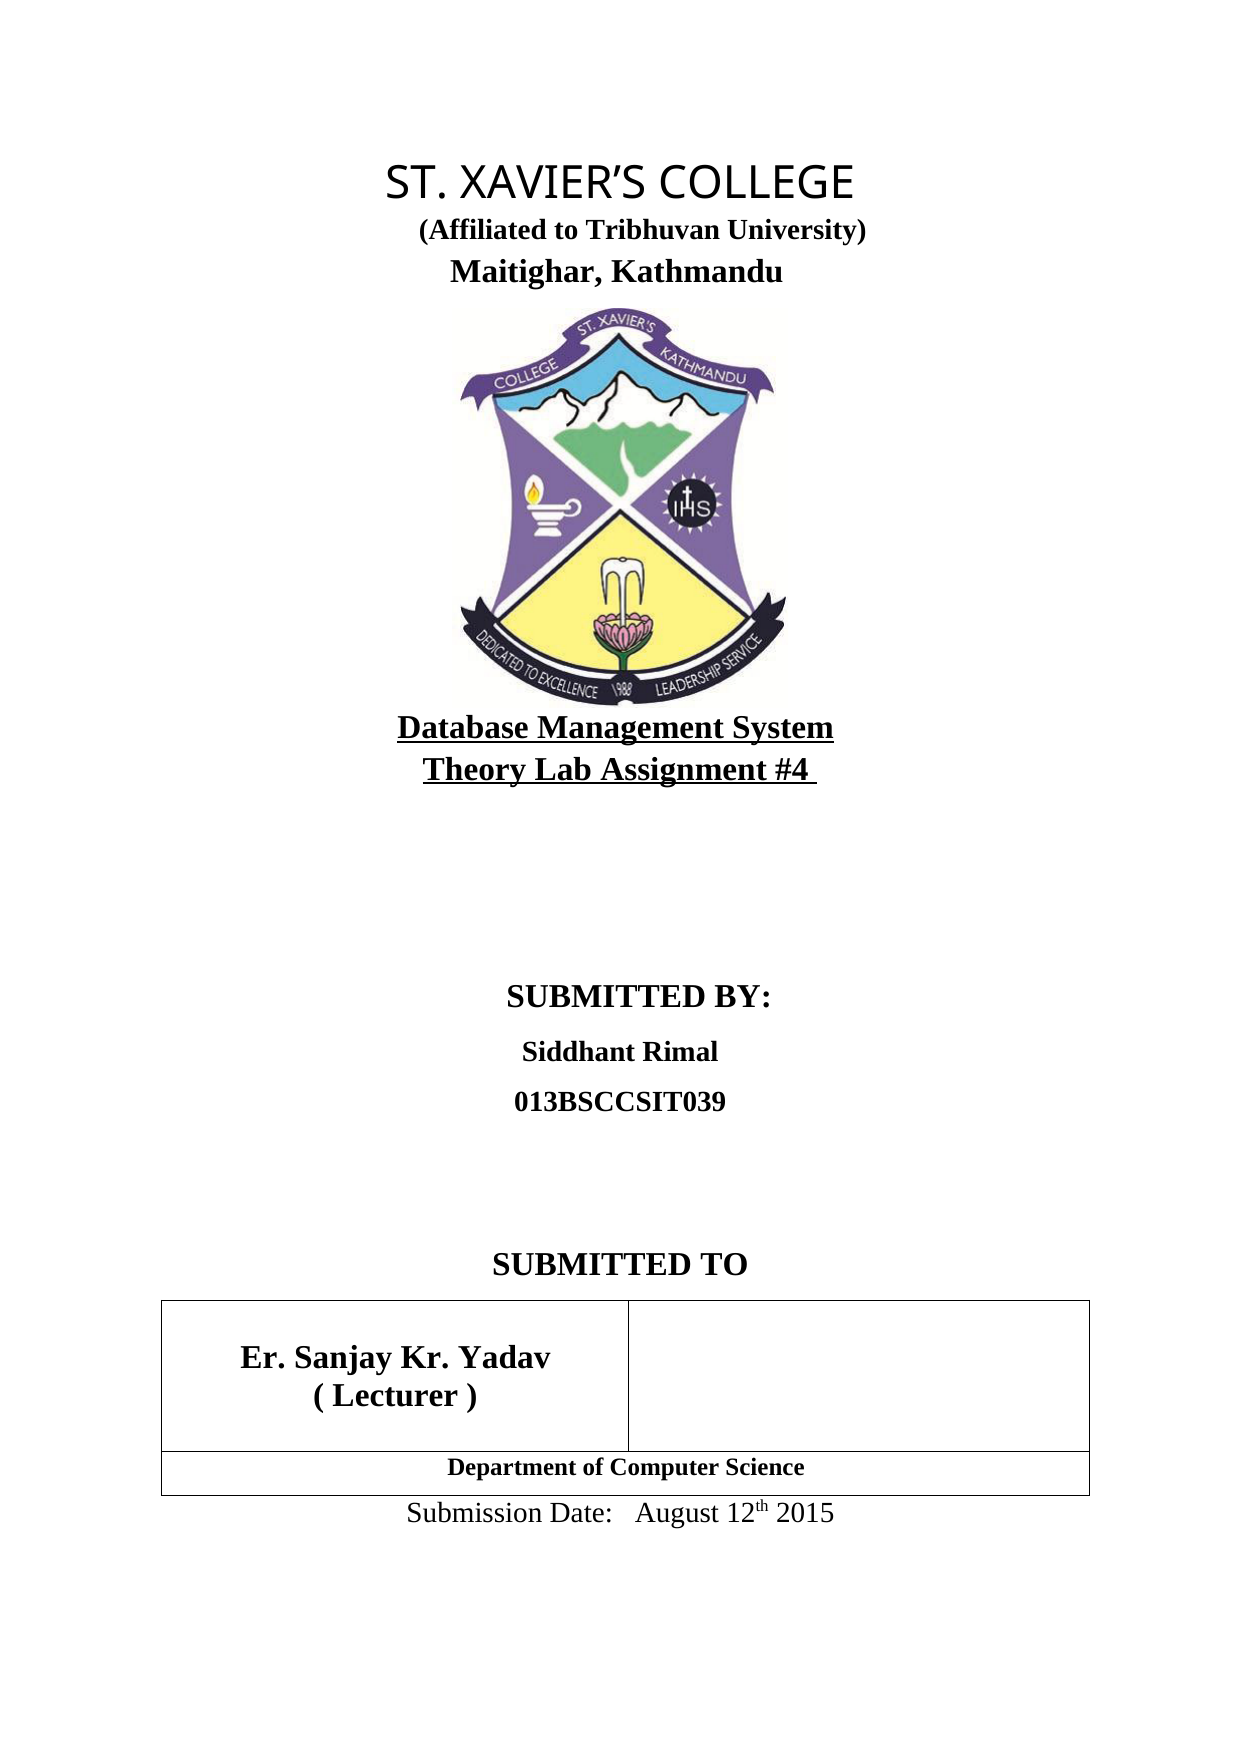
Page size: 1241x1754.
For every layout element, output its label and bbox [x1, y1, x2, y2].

picture [452, 308, 789, 708]
